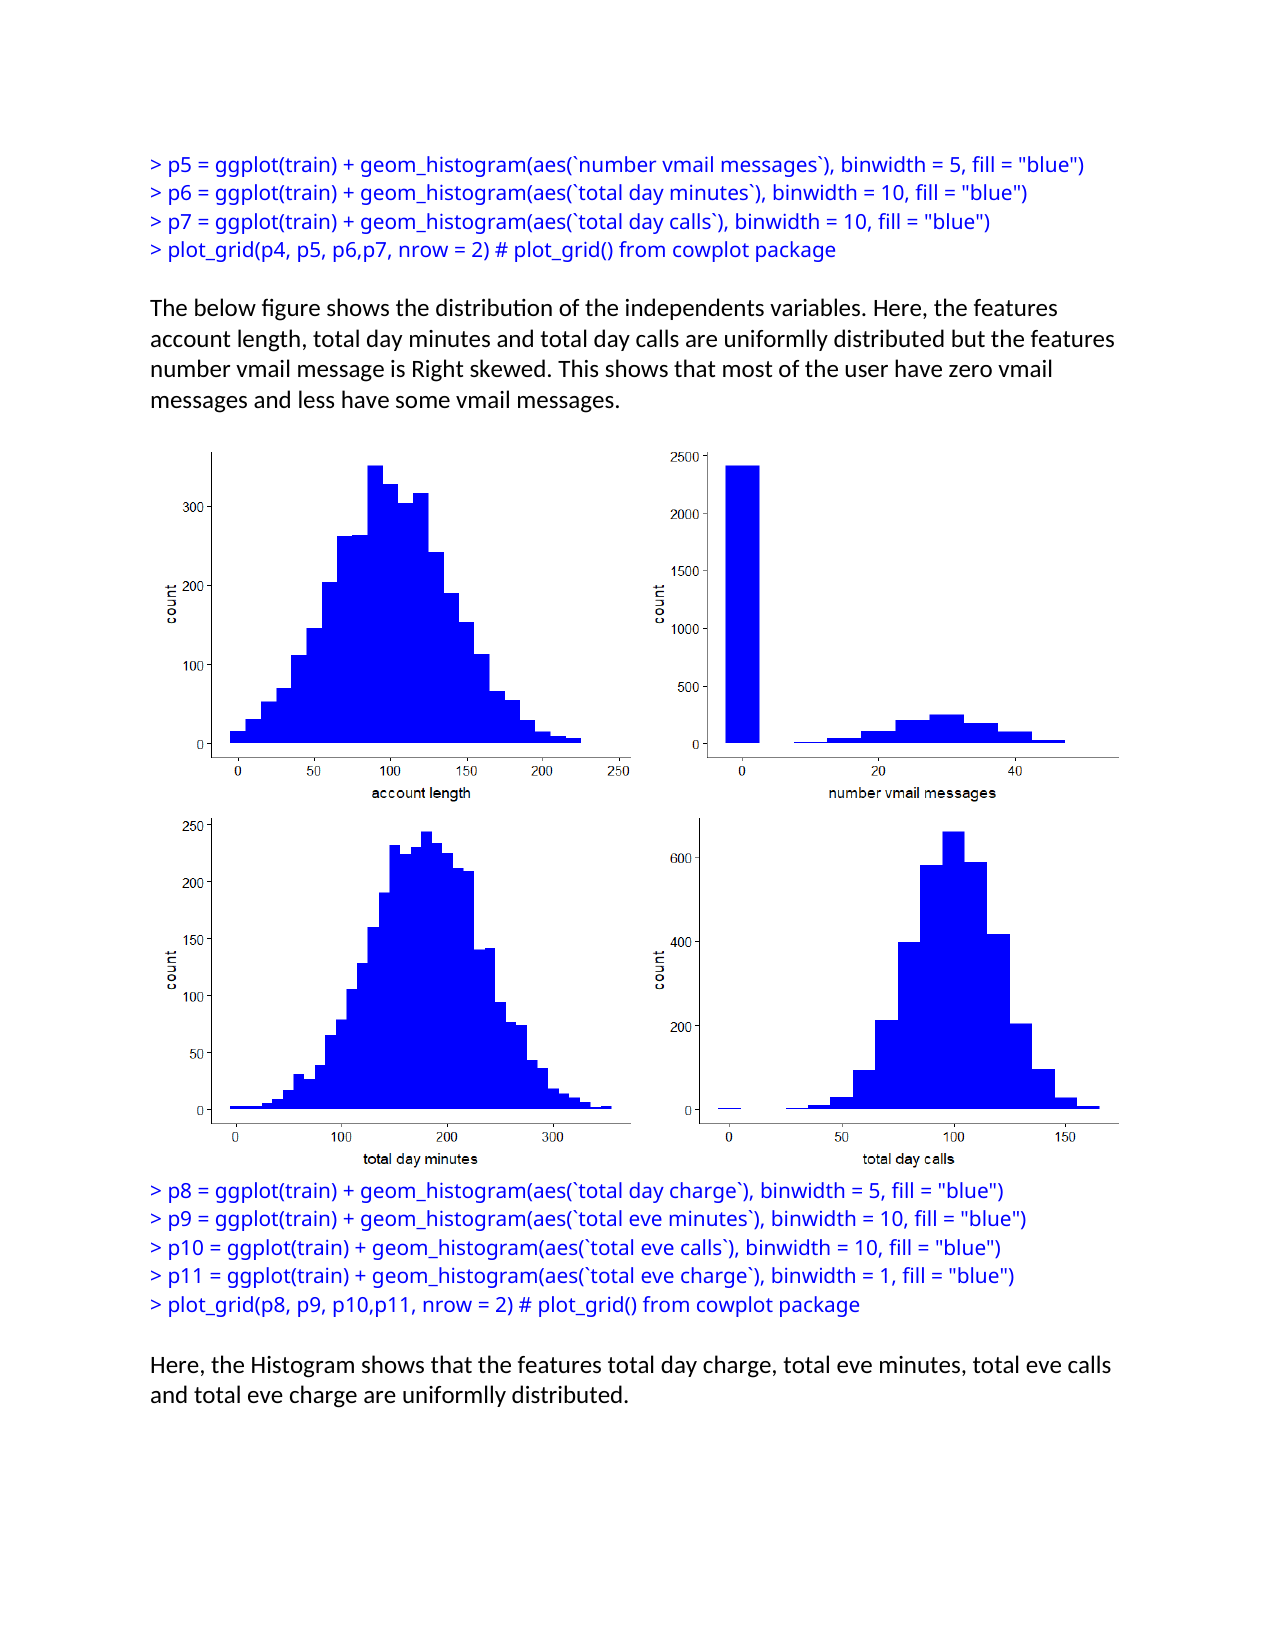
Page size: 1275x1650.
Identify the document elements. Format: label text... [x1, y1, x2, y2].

text Here, the Histogram shows that the features total day charge, total eve minutes, total eve calls and total eve charge are uniformlly distributed. [150, 1349, 1125, 1410]
text > plot_grid(p4, p5, p6,p7, nrow = 2) # plot_grid() from cowplot package [150, 235, 1125, 264]
text > p5 = ggplot(train) + geom_histogram(aes(`number vmail messages`), binwidth = 5, fill = "blue") [150, 150, 1125, 178]
text The below figure shows the distribution of the independents variables. Here, the features account length, total day minutes and total day calls are uniformlly distributed but the features number vmail message is Right skewed. This shows that most of the user have zero vmail messages and less have some vmail messages. [150, 292, 1125, 414]
picture [150, 444, 1125, 1176]
text > p11 = ggplot(train) + geom_histogram(aes(`total eve charge`), binwidth = 1, fill = "blue") [150, 1261, 1125, 1290]
text > p10 = ggplot(train) + geom_histogram(aes(`total eve calls`), binwidth = 10, fill = "blue") [150, 1233, 1125, 1261]
text > plot_grid(p8, p9, p10,p11, nrow = 2) # plot_grid() from cowplot package [150, 1290, 1125, 1318]
text > p7 = ggplot(train) + geom_histogram(aes(`total day calls`), binwidth = 10, fill = "blue") [150, 207, 1125, 235]
text > p9 = ggplot(train) + geom_histogram(aes(`total eve minutes`), binwidth = 10, fill = "blue") [150, 1204, 1125, 1233]
text > p8 = ggplot(train) + geom_histogram(aes(`total day charge`), binwidth = 5, fill = "blue") [150, 1176, 1125, 1204]
text > p6 = ggplot(train) + geom_histogram(aes(`total day minutes`), binwidth = 10, fill = "blue") [150, 178, 1125, 207]
